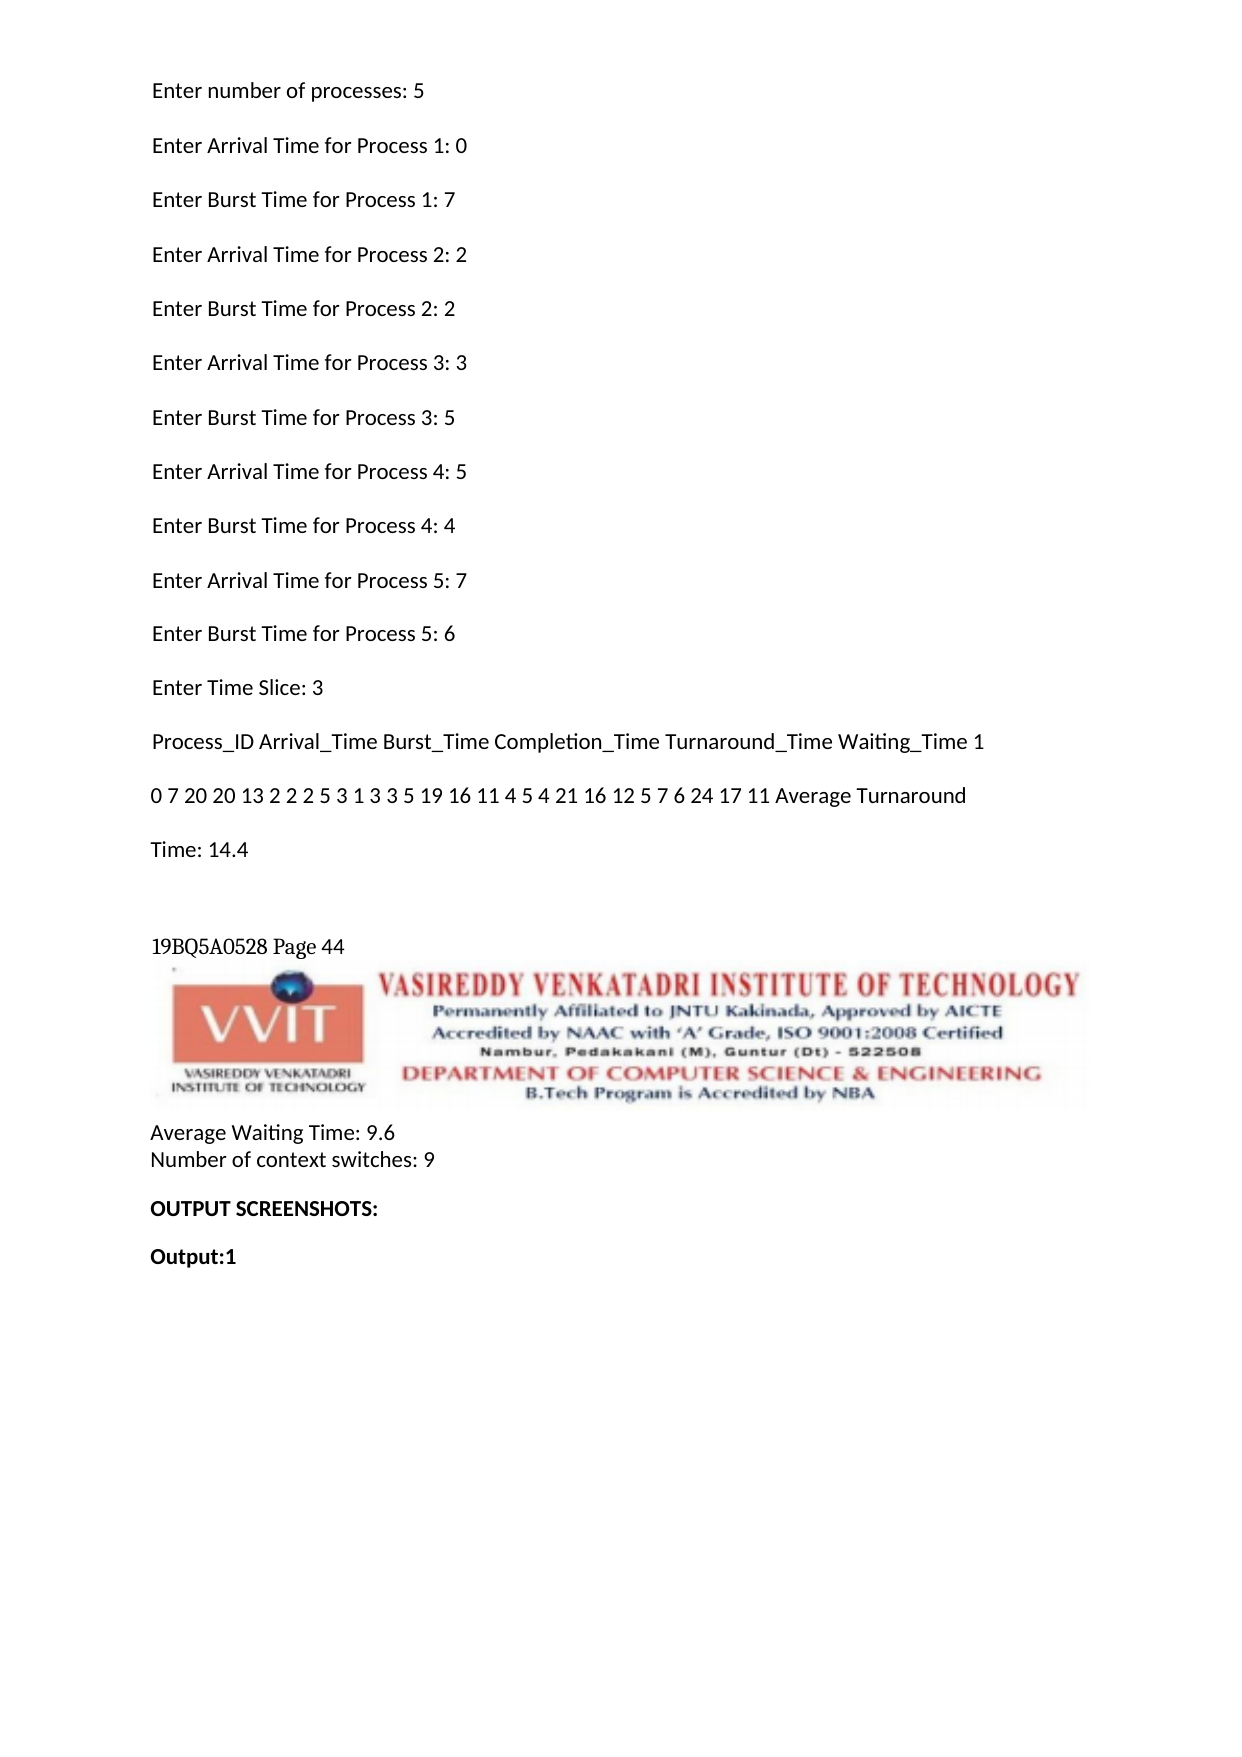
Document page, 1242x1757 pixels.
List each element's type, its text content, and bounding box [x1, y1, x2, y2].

text 19BQ5A0528 Page 44 [152, 932, 1095, 960]
text Enter Arrival Time for Process 4: 5 [152, 457, 1095, 485]
text Enter Arrival Time for Process 2: 2 [152, 240, 1095, 268]
text Number of context switches: 9 [150, 1149, 1095, 1172]
text Enter Burst Time for Process 5: 6 [152, 619, 1095, 647]
text Enter Time Slice: 3 [152, 673, 1095, 701]
text Enter number of processes: 5 [152, 77, 1095, 104]
text Enter Arrival Time for Process 3: 3 [152, 348, 1095, 376]
text OUTPUT SCREENSHOTS: [150, 1198, 1095, 1221]
picture [150, 960, 1092, 1111]
text Enter Burst Time for Process 2: 2 [152, 294, 1095, 322]
text Enter Burst Time for Process 3: 5 [152, 403, 1095, 431]
text Enter Burst Time for Process 1: 7 [152, 185, 1095, 213]
text Output:1 [150, 1246, 1095, 1269]
text Enter Arrival Time for Process 5: 7 [152, 566, 1095, 594]
text Enter Arrival Time for Process 1: 0 [152, 131, 1095, 159]
text Average Waiting Time: 9.6 [150, 1118, 1095, 1146]
text Enter Burst Time for Process 4: 4 [152, 512, 1095, 539]
text Process_ID Arrival_Time Burst_Time Completion_Time Turnaround_Time Waiting_Time 1 0 7 20 20 13 2 2 2 5 3 1 3 3 5 19 16 11 4 5 4 21 16 12 5 7 6 24 17 11 Average Turnaround Time: 14.4 [150, 727, 997, 864]
